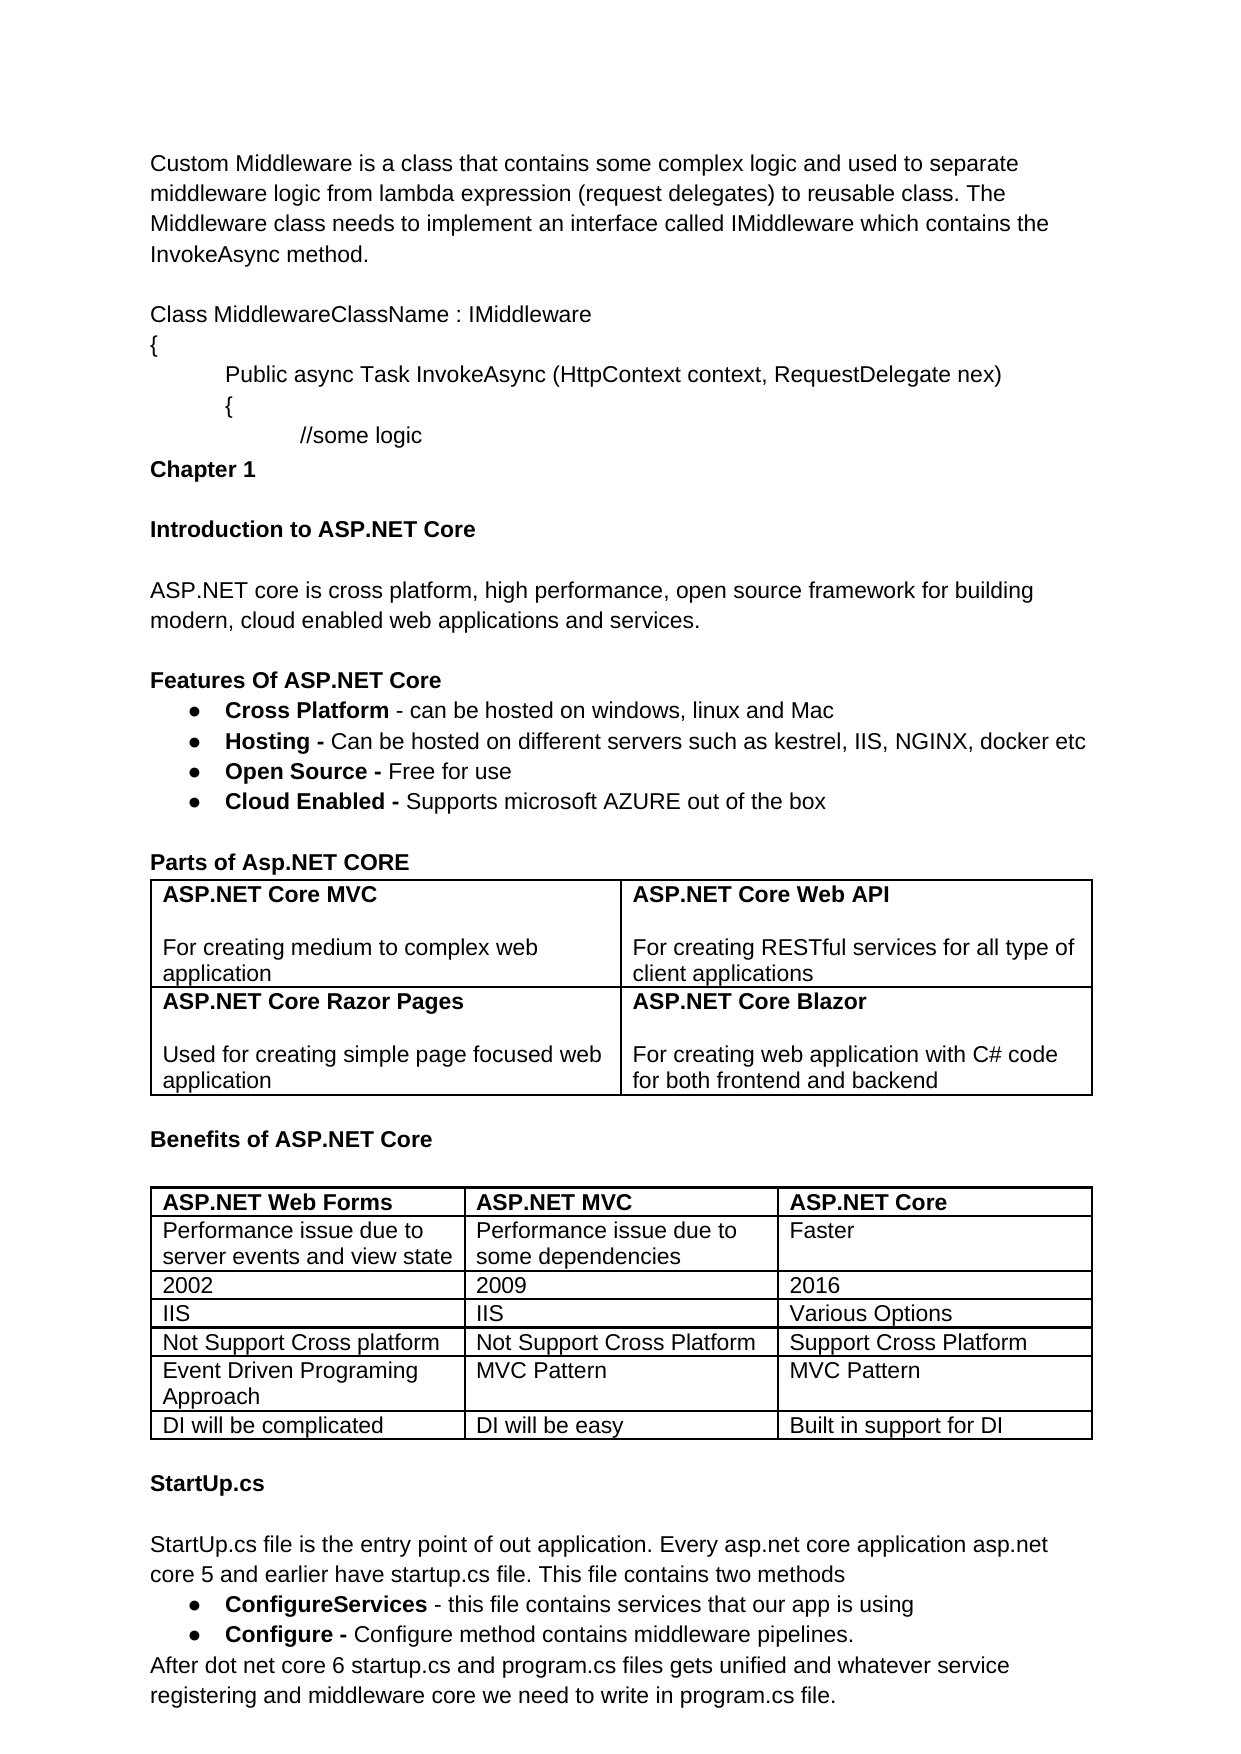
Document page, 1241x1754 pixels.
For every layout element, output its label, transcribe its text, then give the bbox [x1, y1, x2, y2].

text Custom Middleware is a class that contains some complex logic and used to separate middleware logic from lambda expression (request delegates) to reusable class. The Middleware class needs to implement an interface called IMiddleware which contains the InvokeAsync method. [150, 150, 1090, 267]
text Class MiddlewareClassName : IMiddleware [150, 301, 1090, 327]
text { [150, 392, 1090, 418]
text Public async Task InvokeAsync (HttpContext context, RequestDelegate nex) [150, 361, 1090, 388]
text { [150, 331, 1090, 358]
text //some logic [150, 422, 1090, 448]
